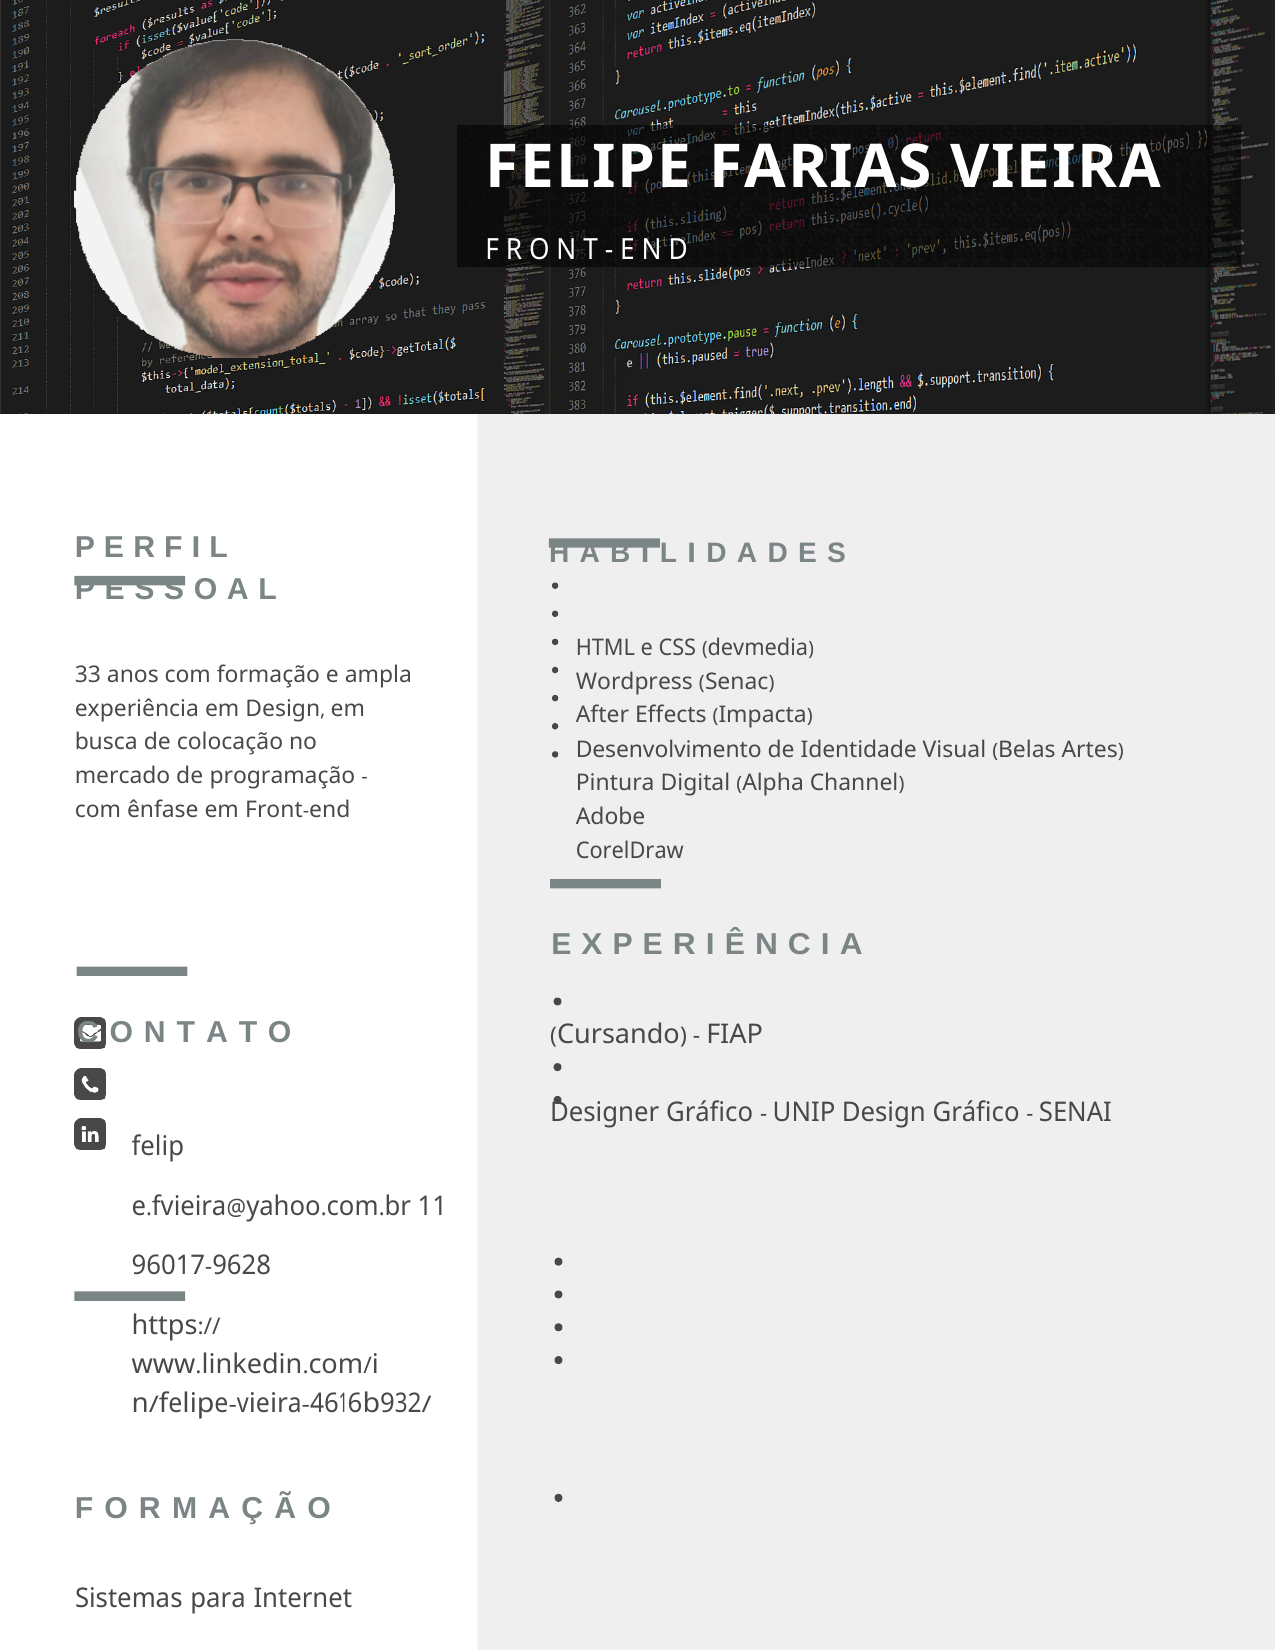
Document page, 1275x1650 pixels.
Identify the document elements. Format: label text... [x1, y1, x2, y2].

text Desenvolvimento de Identidade Visual (Belas Artes) Pintura Digital (Alpha Channel) [576, 732, 1163, 797]
text felipe.fvieira@yahoo.com.br 11 96017-9628 [131, 1127, 461, 1282]
text Adobe CorelDraw [576, 800, 743, 865]
text F R O N T - E N D [485, 228, 1229, 268]
picture [74, 1118, 106, 1150]
subtitle P E R F I L [74, 529, 420, 563]
text Sistemas para Internet (Cursando) - FIAP [75, 1578, 461, 1615]
text 33 anos com formação e ampla experiência em Design, em busca de colocação no mercado de programação - com ênfase em Front-end [74, 658, 416, 824]
text https://www.linkedin.com/i n/felipe-vieira-4616b932/ [131, 1306, 444, 1421]
text P E S S O A L [74, 571, 420, 606]
text HTML e CSS (devmedia) Wordpress (Senac) After Effects (Impacta) [576, 631, 818, 730]
subtitle E X P E R I Ê N C I A [551, 926, 1229, 961]
text C O N T A T O [77, 1014, 461, 1049]
subtitle F O R M A Ç Ã O [74, 1490, 461, 1524]
text Sistemas para Internet (Cursando) - FIAP [550, 1014, 1229, 1051]
text H A B I L I D A D E S [549, 536, 1229, 568]
picture [74, 1068, 106, 1100]
text Designer Gráfico - UNIP Design Gráfico - SENAI [550, 1093, 1118, 1130]
title FELIPE FARIAS VIEIRA [485, 123, 1229, 206]
picture [0, 0, 1275, 414]
